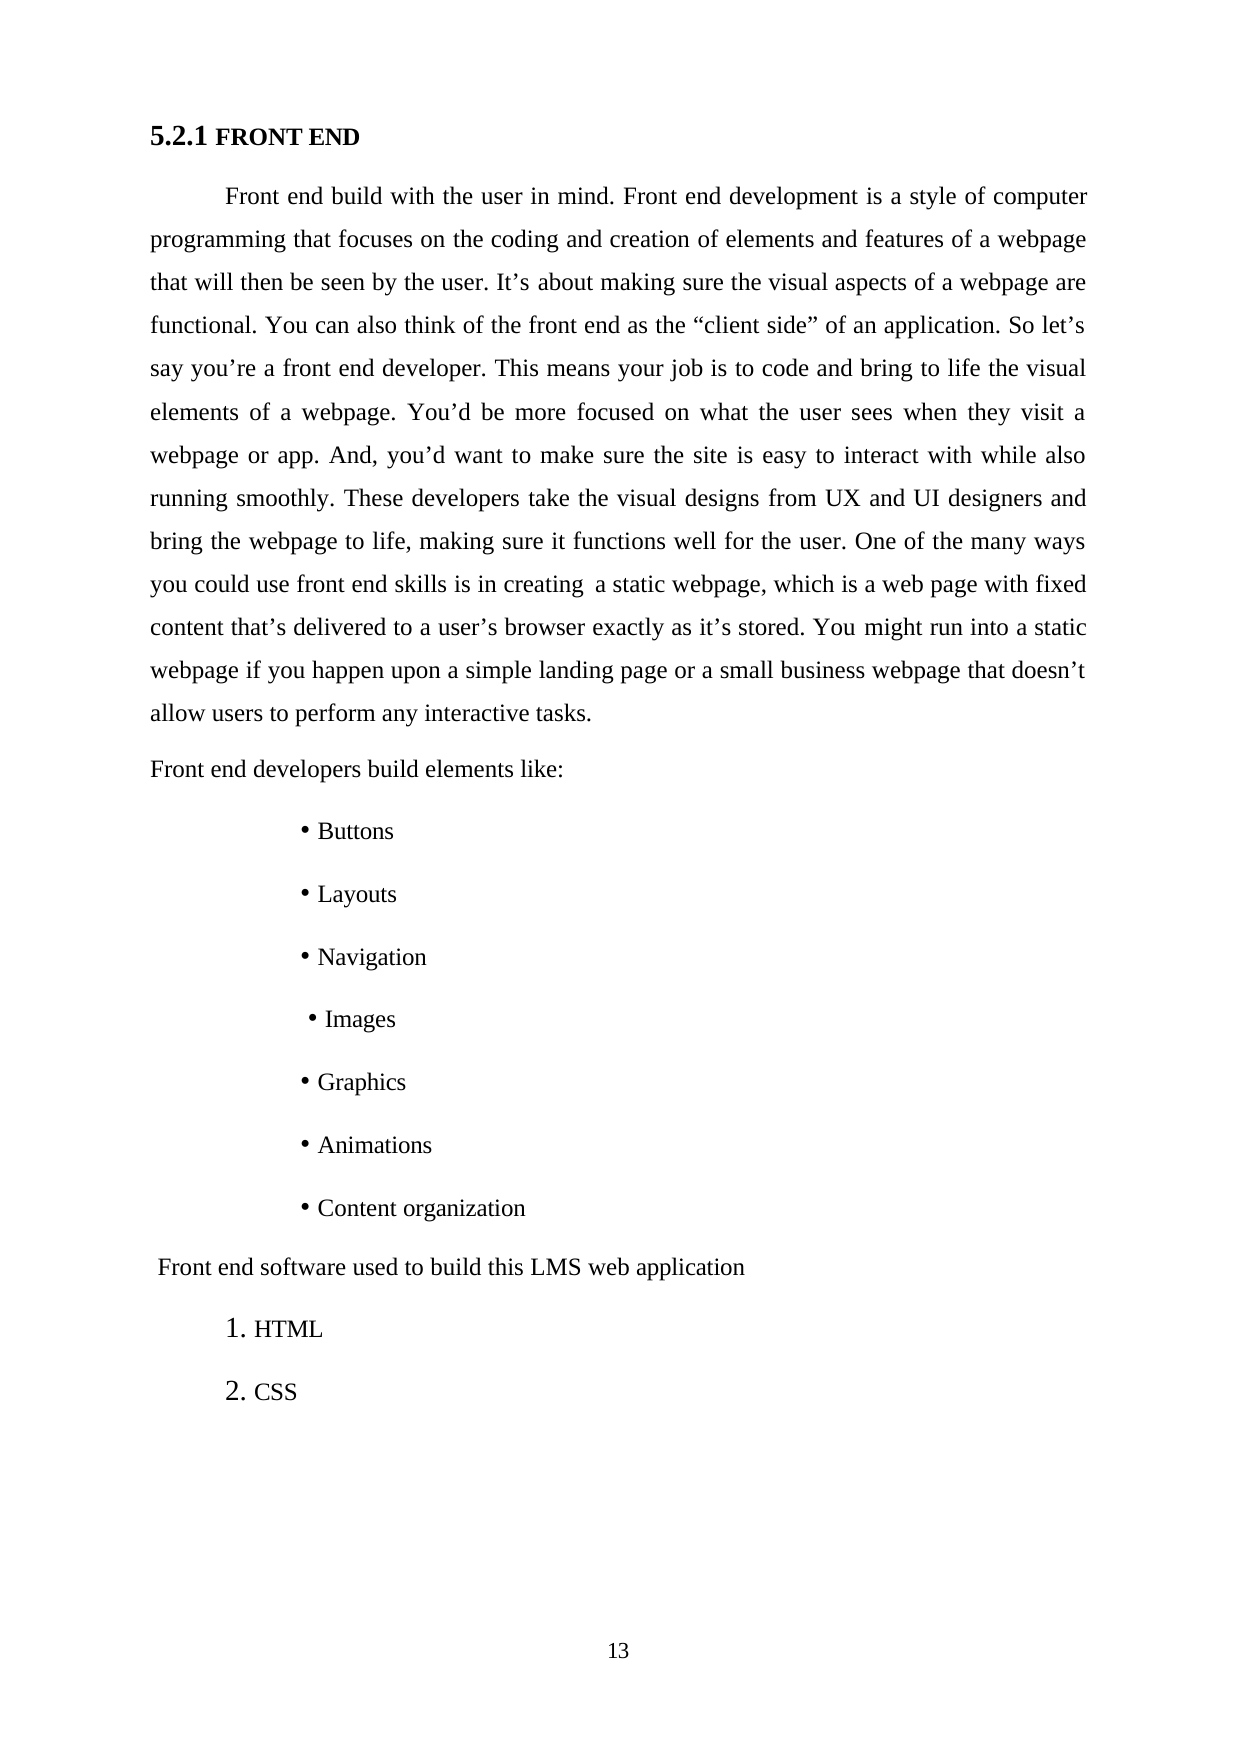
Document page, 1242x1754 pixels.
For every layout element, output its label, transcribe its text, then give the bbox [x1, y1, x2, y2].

list Images [307, 1001, 1242, 1034]
list Buttons [300, 812, 1242, 846]
list Content organization [300, 1189, 1242, 1222]
list CSS [225, 1373, 1242, 1406]
list HTML [225, 1310, 1242, 1343]
list Layouts [300, 875, 1242, 908]
text Front end software used to build this LMS web application [157, 1252, 1242, 1281]
subtitle FRONT END [150, 118, 1242, 152]
list Graphics [300, 1063, 1242, 1097]
text Front end developers build elements like: [150, 754, 1242, 783]
list Animations [300, 1126, 1242, 1160]
list Navigation [300, 938, 1242, 971]
text Front end build with the user in mind. Front end development is a style of computer programming that focuses on the coding and creation of elements and features of a webpage that will then be seen by the user. It’s about making sure the visual aspects of a webpage are functional. You can also think of the front end as the “client side” of an application. So let’s say you’re a front end developer. This means your job is to code and bring to life the visual elements of a webpage. You’d be more focused on what the user sees when they visit a webpage or app. And, you’d want to make sure the site is easy to interact with while also running smoothly. These developers take the visual designs from UX and UI designers and bring the webpage to life, making sure it functions well for the user. One of the many ways you could use front end skills is in creating a static webpage, which is a web page with fixed content that’s delivered to a user’s browser exactly as it’s stored. You might run into a static webpage if you happen upon a simple landing page or a small business webpage that doesn’t allow users to perform any interactive tasks. [150, 181, 1087, 727]
